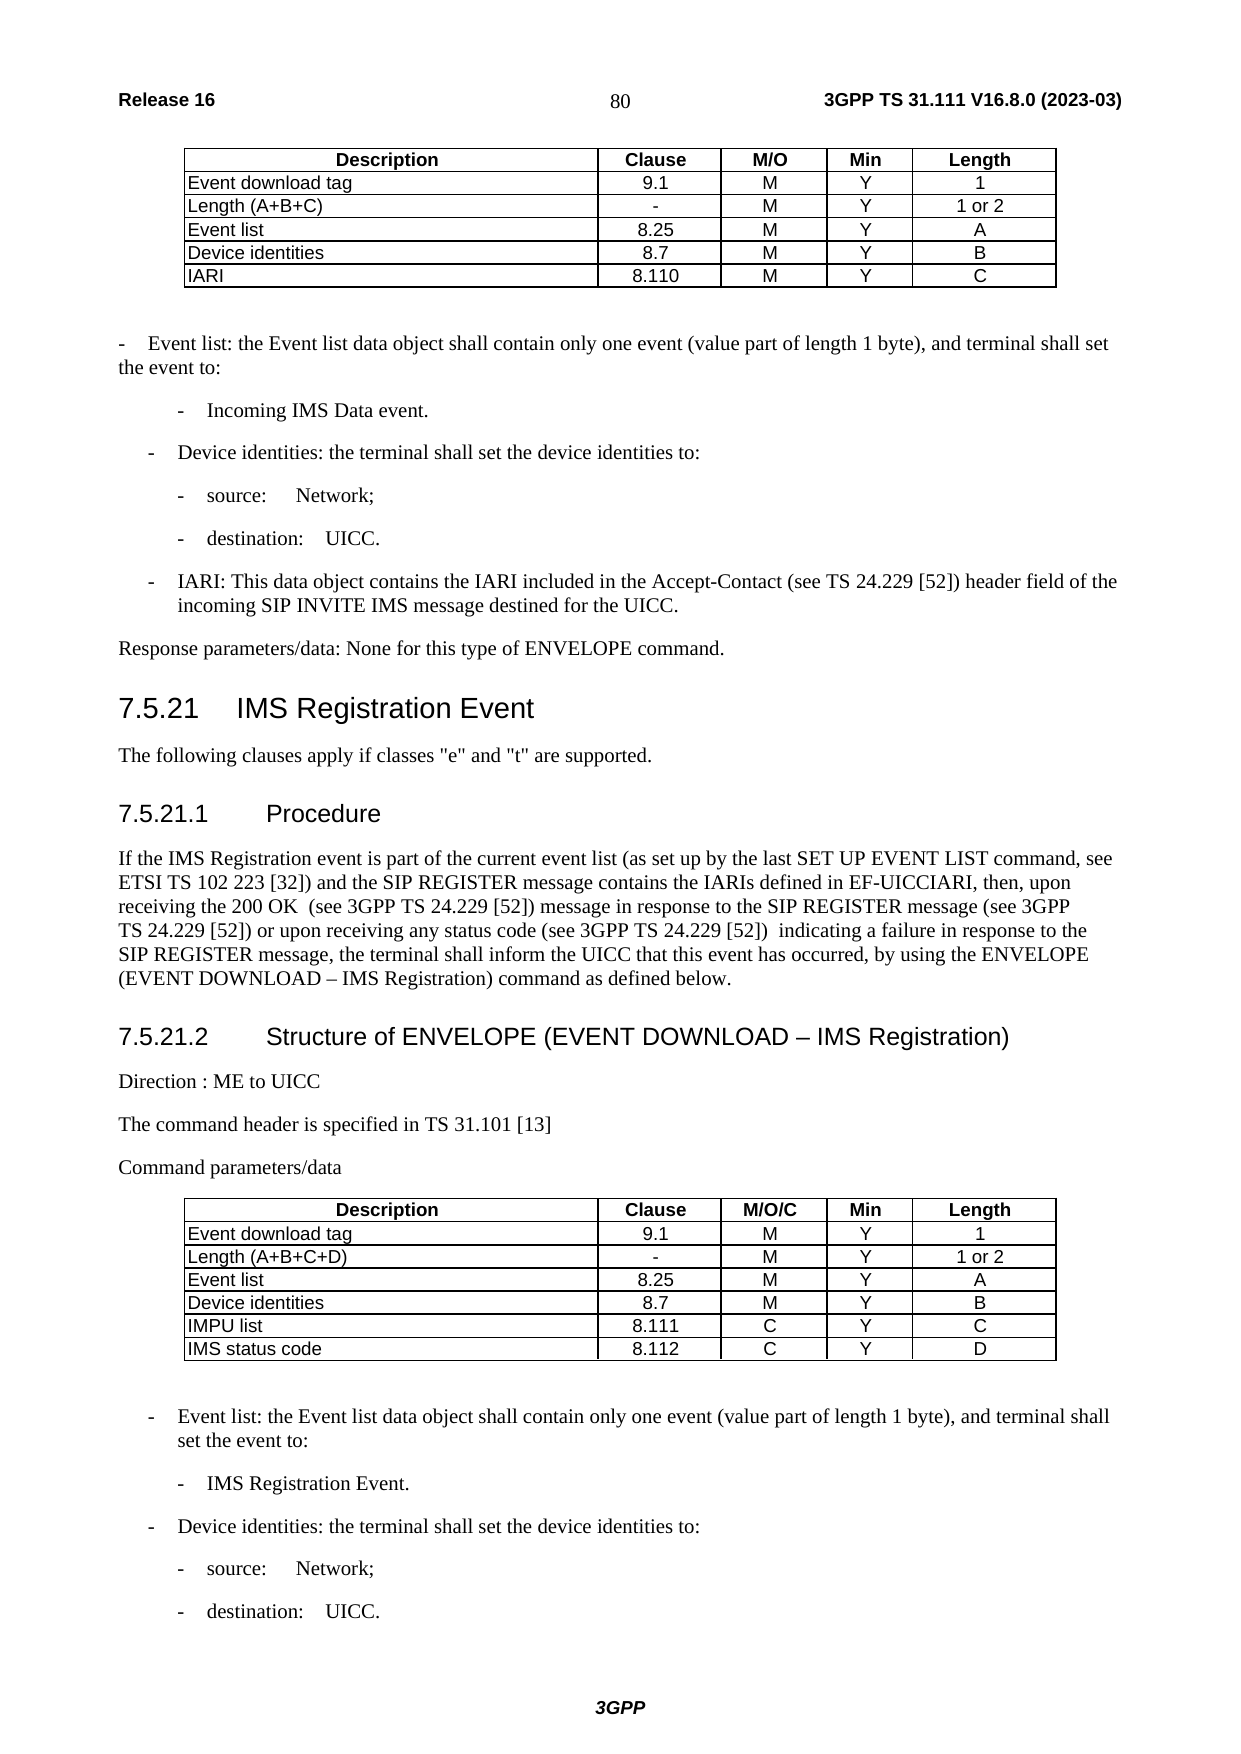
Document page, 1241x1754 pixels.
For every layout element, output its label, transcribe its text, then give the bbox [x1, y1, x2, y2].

text - destination: UICC. [177, 526, 1122, 550]
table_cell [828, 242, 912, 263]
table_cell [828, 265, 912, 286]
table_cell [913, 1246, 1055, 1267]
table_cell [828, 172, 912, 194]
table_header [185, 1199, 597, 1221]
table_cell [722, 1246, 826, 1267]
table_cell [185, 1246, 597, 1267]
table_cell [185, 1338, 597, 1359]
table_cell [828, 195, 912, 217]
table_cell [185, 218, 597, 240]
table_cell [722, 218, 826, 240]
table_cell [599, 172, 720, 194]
text - Device identities: the terminal shall set the device identities to: [148, 1513, 1122, 1538]
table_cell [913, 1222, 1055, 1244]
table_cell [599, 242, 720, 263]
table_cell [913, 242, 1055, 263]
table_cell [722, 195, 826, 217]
text - IARI: This data object contains the IARI included in the Accept-Contact (see TS 24.229 [52]) header field of the incoming SIP INVITE IMS message destined for the UICC. [148, 569, 1122, 617]
text - IMS Registration Event. [177, 1471, 1122, 1495]
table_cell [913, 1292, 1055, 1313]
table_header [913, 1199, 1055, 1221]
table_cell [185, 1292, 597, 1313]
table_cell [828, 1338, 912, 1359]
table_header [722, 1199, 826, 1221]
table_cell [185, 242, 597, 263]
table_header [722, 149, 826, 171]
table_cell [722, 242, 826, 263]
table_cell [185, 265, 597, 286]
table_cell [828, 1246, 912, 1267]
text The command header is specified in TS 31.101 [13] [118, 1112, 1122, 1136]
text - source: Network; [177, 483, 1122, 507]
text - Event list: the Event list data object shall contain only one event (value part of length 1 byte), and terminal shall set the event to: [118, 331, 1122, 379]
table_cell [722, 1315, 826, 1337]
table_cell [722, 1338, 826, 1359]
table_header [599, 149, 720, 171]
text The following clauses apply if classes "e" and "t" are supported. [118, 743, 1122, 767]
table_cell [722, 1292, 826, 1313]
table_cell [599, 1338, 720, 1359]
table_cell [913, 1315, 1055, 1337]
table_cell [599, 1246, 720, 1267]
text If the IMS Registration event is part of the current event list (as set up by the last SET UP EVENT LIST command, see ETSI TS 102 223 [32]) and the SIP REGISTER message contains the IARIs defined in EF-UICCIARI, then, upon receiving the 200 OK (see 3GPP TS 24.229 [52]) message in response to the SIP REGISTER message (see 3GPP TS 24.229 [52]) or upon receiving any status code (see 3GPP TS 24.229 [52]) indicating a failure in response to the SIP REGISTER message, the terminal shall inform the UICC that this event has occurred, by using the ENVELOPE (EVENT DOWNLOAD – IMS Registration) command as defined below. [118, 846, 1122, 990]
text Command parameters/data [118, 1155, 1122, 1179]
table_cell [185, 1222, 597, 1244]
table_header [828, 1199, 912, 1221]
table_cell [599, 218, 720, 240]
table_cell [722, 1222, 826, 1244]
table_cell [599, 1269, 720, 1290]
subtitle 7.5.21 IMS Registration Event [118, 691, 1122, 724]
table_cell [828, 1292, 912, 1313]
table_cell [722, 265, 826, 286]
text Response parameters/data: None for this type of ENVELOPE command. [118, 636, 1122, 660]
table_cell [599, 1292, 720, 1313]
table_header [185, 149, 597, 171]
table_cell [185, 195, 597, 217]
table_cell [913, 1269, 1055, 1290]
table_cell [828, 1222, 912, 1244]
text - destination: UICC. [177, 1599, 1122, 1623]
text - Device identities: the terminal shall set the device identities to: [148, 440, 1122, 464]
text - source: Network; [177, 1556, 1122, 1580]
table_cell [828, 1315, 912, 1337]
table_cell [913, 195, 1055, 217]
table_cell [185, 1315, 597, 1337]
subtitle 7.5.21.1 Procedure [118, 798, 1122, 827]
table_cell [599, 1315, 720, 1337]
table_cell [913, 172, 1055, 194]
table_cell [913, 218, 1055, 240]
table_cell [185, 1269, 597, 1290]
text - Event list: the Event list data object shall contain only one event (value part of length 1 byte), and terminal shall set the event to: [148, 1404, 1122, 1452]
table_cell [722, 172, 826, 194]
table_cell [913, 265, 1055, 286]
subtitle 7.5.21.2 Structure of ENVELOPE (EVENT DOWNLOAD – IMS Registration) [118, 1022, 1122, 1050]
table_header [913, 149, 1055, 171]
text - Incoming IMS Data event. [177, 397, 1122, 422]
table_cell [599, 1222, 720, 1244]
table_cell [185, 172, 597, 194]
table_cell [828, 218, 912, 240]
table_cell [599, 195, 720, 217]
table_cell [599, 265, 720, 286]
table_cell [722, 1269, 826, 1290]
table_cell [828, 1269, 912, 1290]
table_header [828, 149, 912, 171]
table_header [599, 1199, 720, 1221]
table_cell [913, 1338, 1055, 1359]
text Direction : ME to UICC [118, 1069, 1122, 1093]
